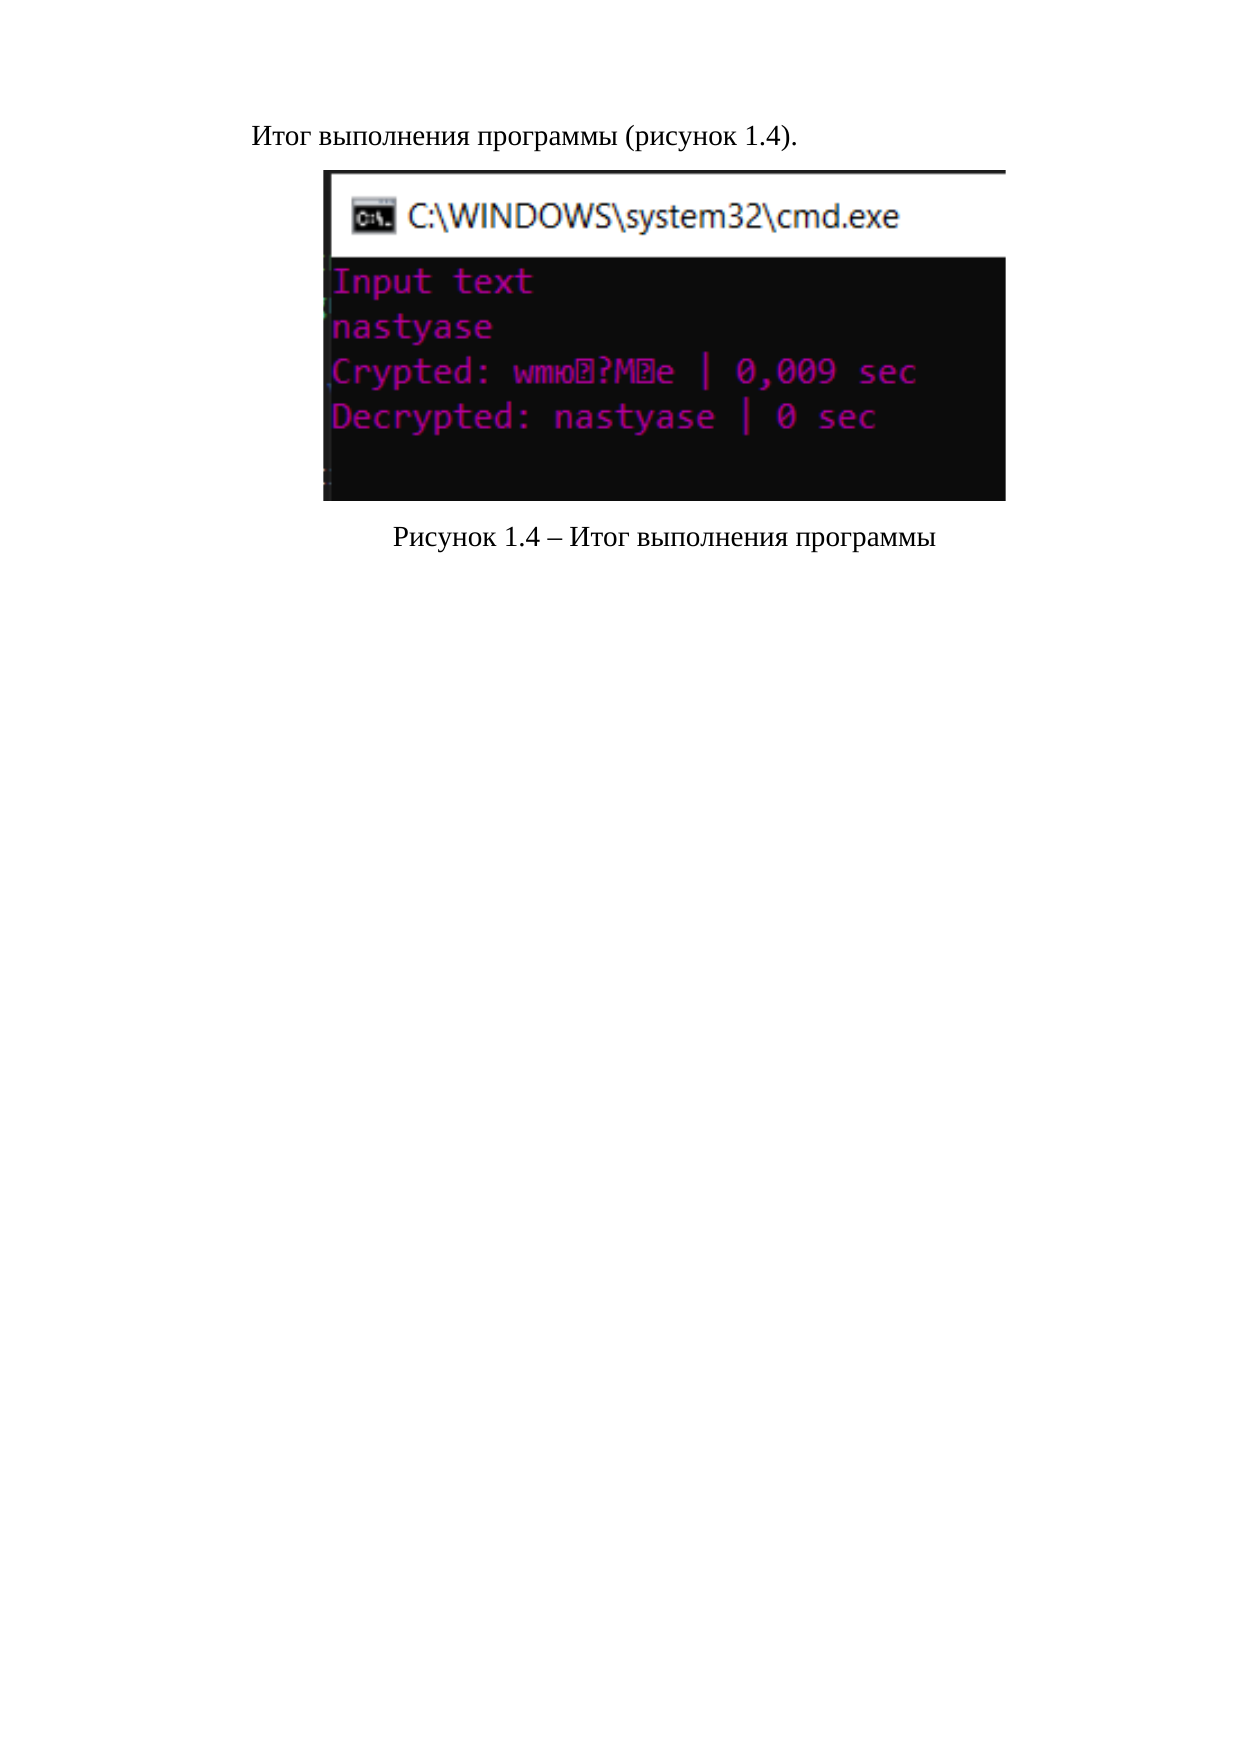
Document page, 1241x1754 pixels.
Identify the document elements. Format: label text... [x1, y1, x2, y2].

text Итог выполнения программы (рисунок 1.4). [177, 118, 1152, 152]
text Рисунок 1.4 – Итог выполнения программы [177, 519, 1152, 552]
picture [323, 170, 1006, 501]
